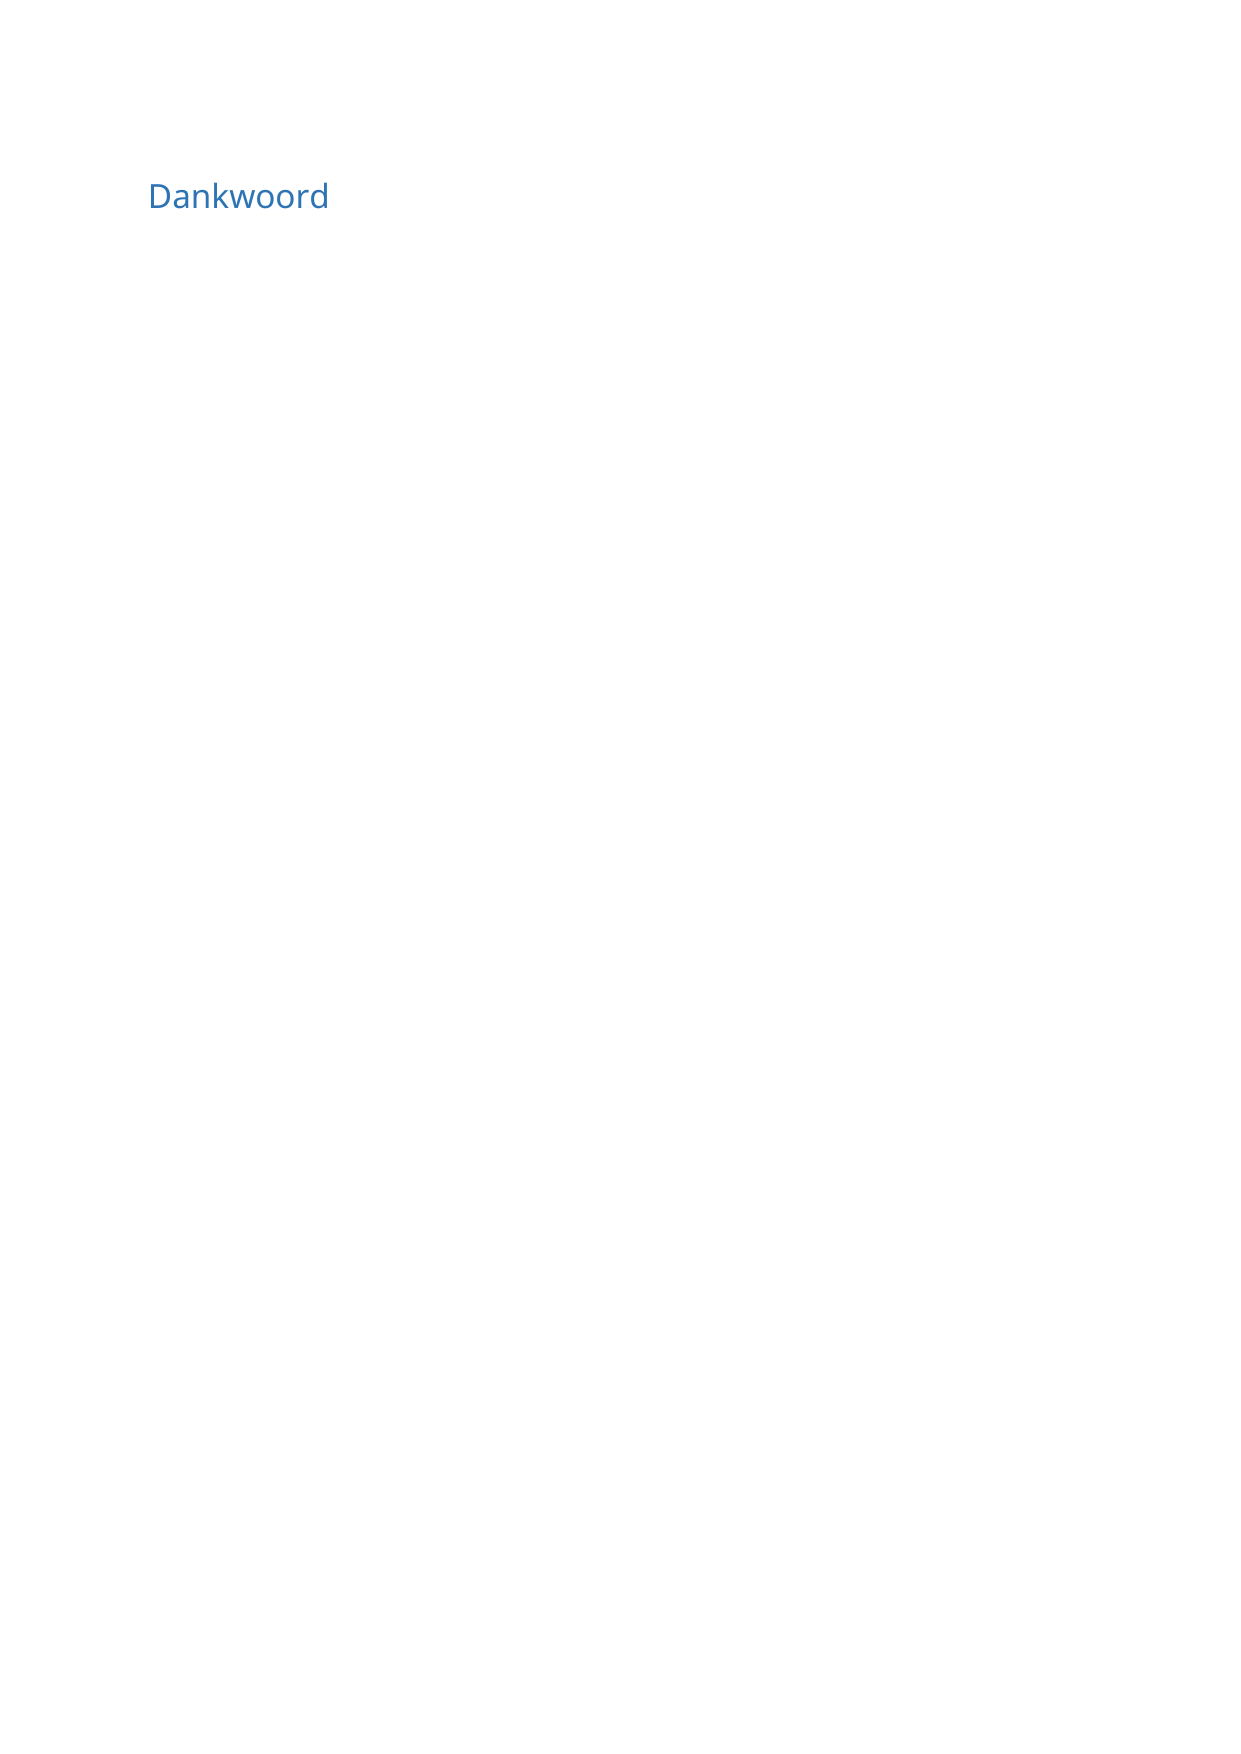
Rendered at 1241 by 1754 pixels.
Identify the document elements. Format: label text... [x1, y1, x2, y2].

subtitle Dankwoord [148, 173, 1093, 218]
